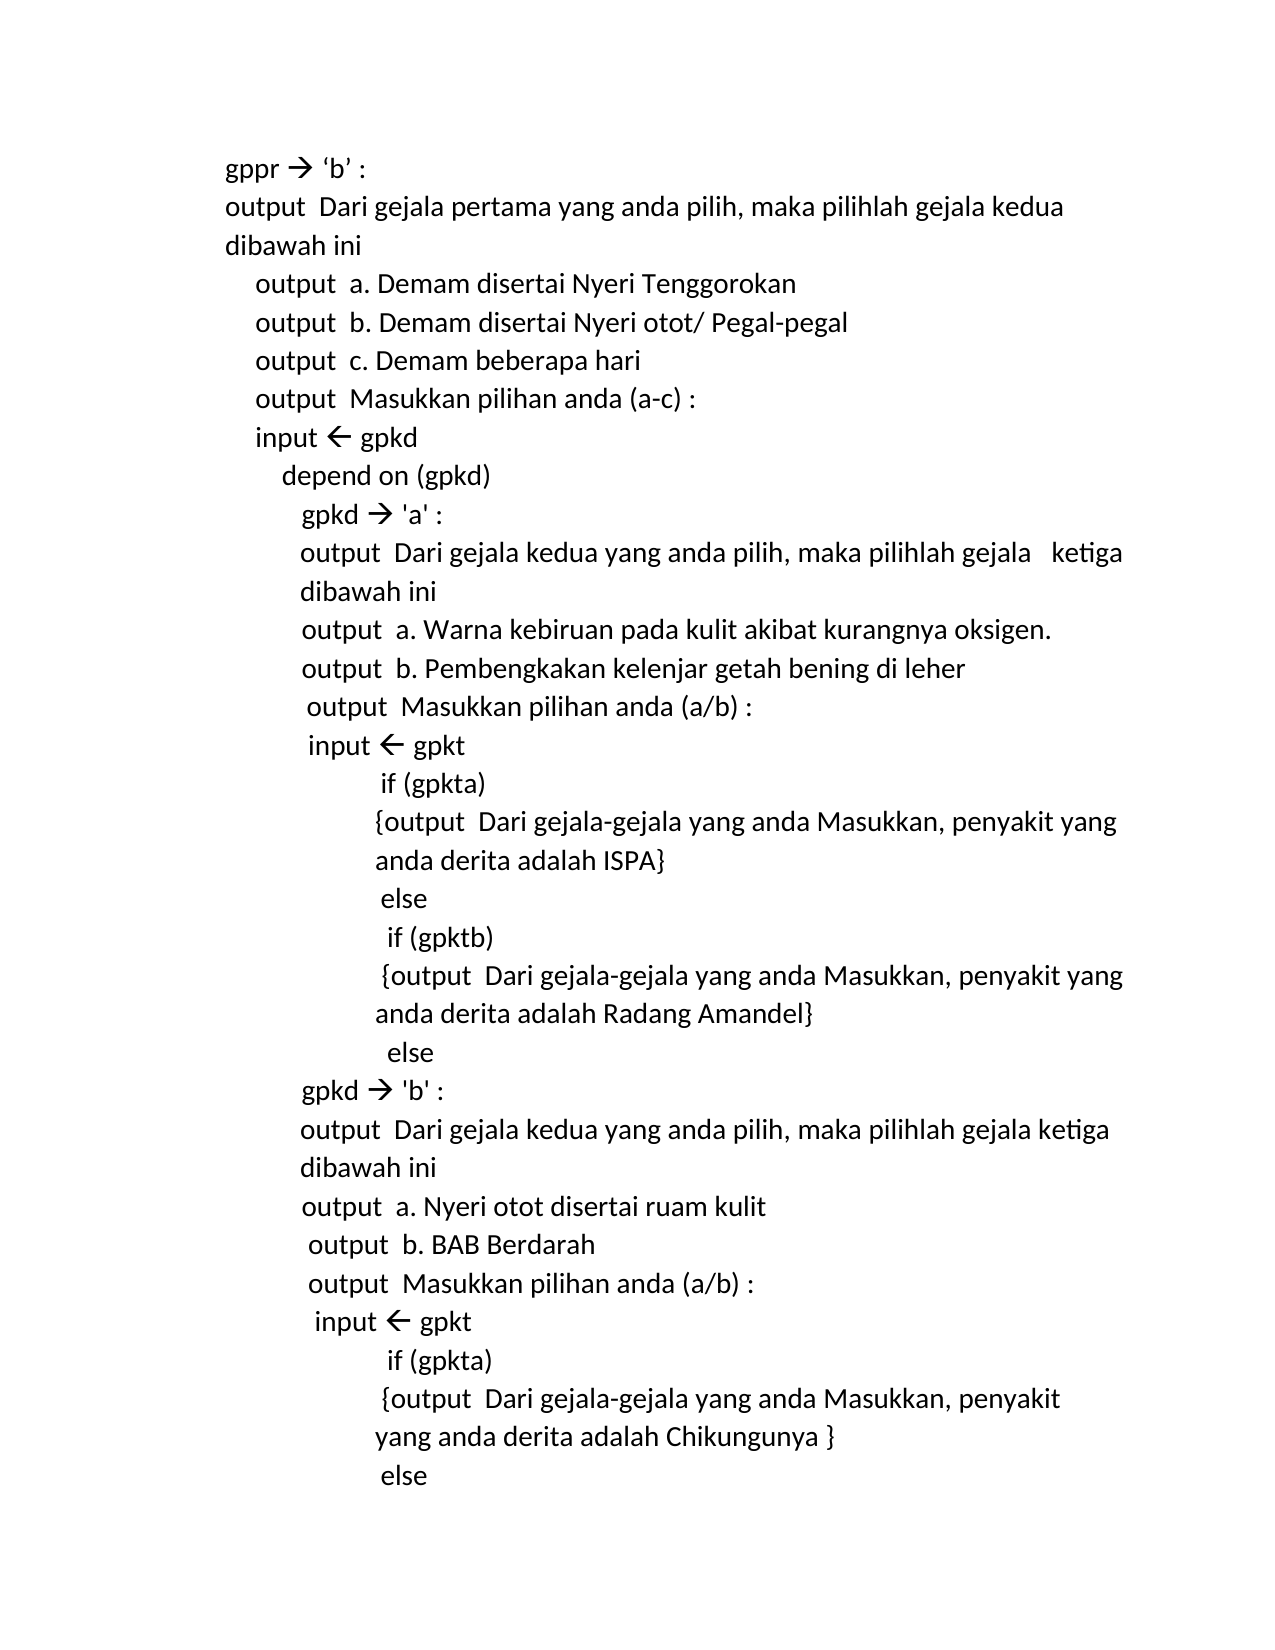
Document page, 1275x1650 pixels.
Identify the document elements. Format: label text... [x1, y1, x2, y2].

text else [150, 1457, 1125, 1492]
text output b. BAB Berdarah [150, 1226, 1125, 1262]
text {output Dari gejala-gejala yang anda Masukkan, penyakit yang anda derita adalah Chikungunya } [375, 1380, 1125, 1454]
text gpkd 'b' : [150, 1072, 1125, 1108]
text else [150, 880, 1125, 916]
text output a. Demam disertai Nyeri Tenggorokan [150, 265, 1125, 301]
text if (gpkta) [150, 765, 1125, 801]
text output a. Nyeri otot disertai ruam kulit [150, 1188, 1125, 1223]
text output b. Demam disertai Nyeri otot/ Pegal-pegal [150, 304, 1125, 339]
text output a. Warna kebiruan pada kulit akibat kurangnya oksigen. [150, 611, 1125, 647]
text else [150, 1034, 1125, 1070]
text input gpkt [150, 1303, 1125, 1339]
text output Dari gejala pertama yang anda pilih, maka pilihlah gejala kedua dibawah ini [225, 188, 1125, 262]
text output c. Demam beberapa hari [150, 342, 1125, 378]
text if (gpkta) [150, 1342, 1125, 1377]
text output Masukkan pilihan anda (a-c) : [150, 381, 1125, 416]
text depend on (gpkd) [150, 457, 1125, 493]
text output Masukkan pilihan anda (a/b) : [150, 688, 1125, 724]
text gpkd 'a' : [150, 496, 1125, 532]
text input gpkt [150, 727, 1125, 762]
text output Dari gejala kedua yang anda pilih, maka pilihlah gejala ketiga dibawah ini [300, 534, 1125, 608]
text input gpkd [150, 419, 1125, 455]
text output Dari gejala kedua yang anda pilih, maka pilihlah gejala ketiga dibawah ini [300, 1111, 1125, 1185]
text gppr ‘b’ : [150, 150, 1125, 186]
text output Masukkan pilihan anda (a/b) : [150, 1265, 1125, 1300]
text {output Dari gejala-gejala yang anda Masukkan, penyakit yang anda derita adalah ISPA} [375, 803, 1125, 877]
text {output Dari gejala-gejala yang anda Masukkan, penyakit yang anda derita adalah Radang Amandel} [375, 957, 1125, 1031]
text if (gpktb) [150, 919, 1125, 954]
text output b. Pembengkakan kelenjar getah bening di leher [150, 650, 1125, 685]
